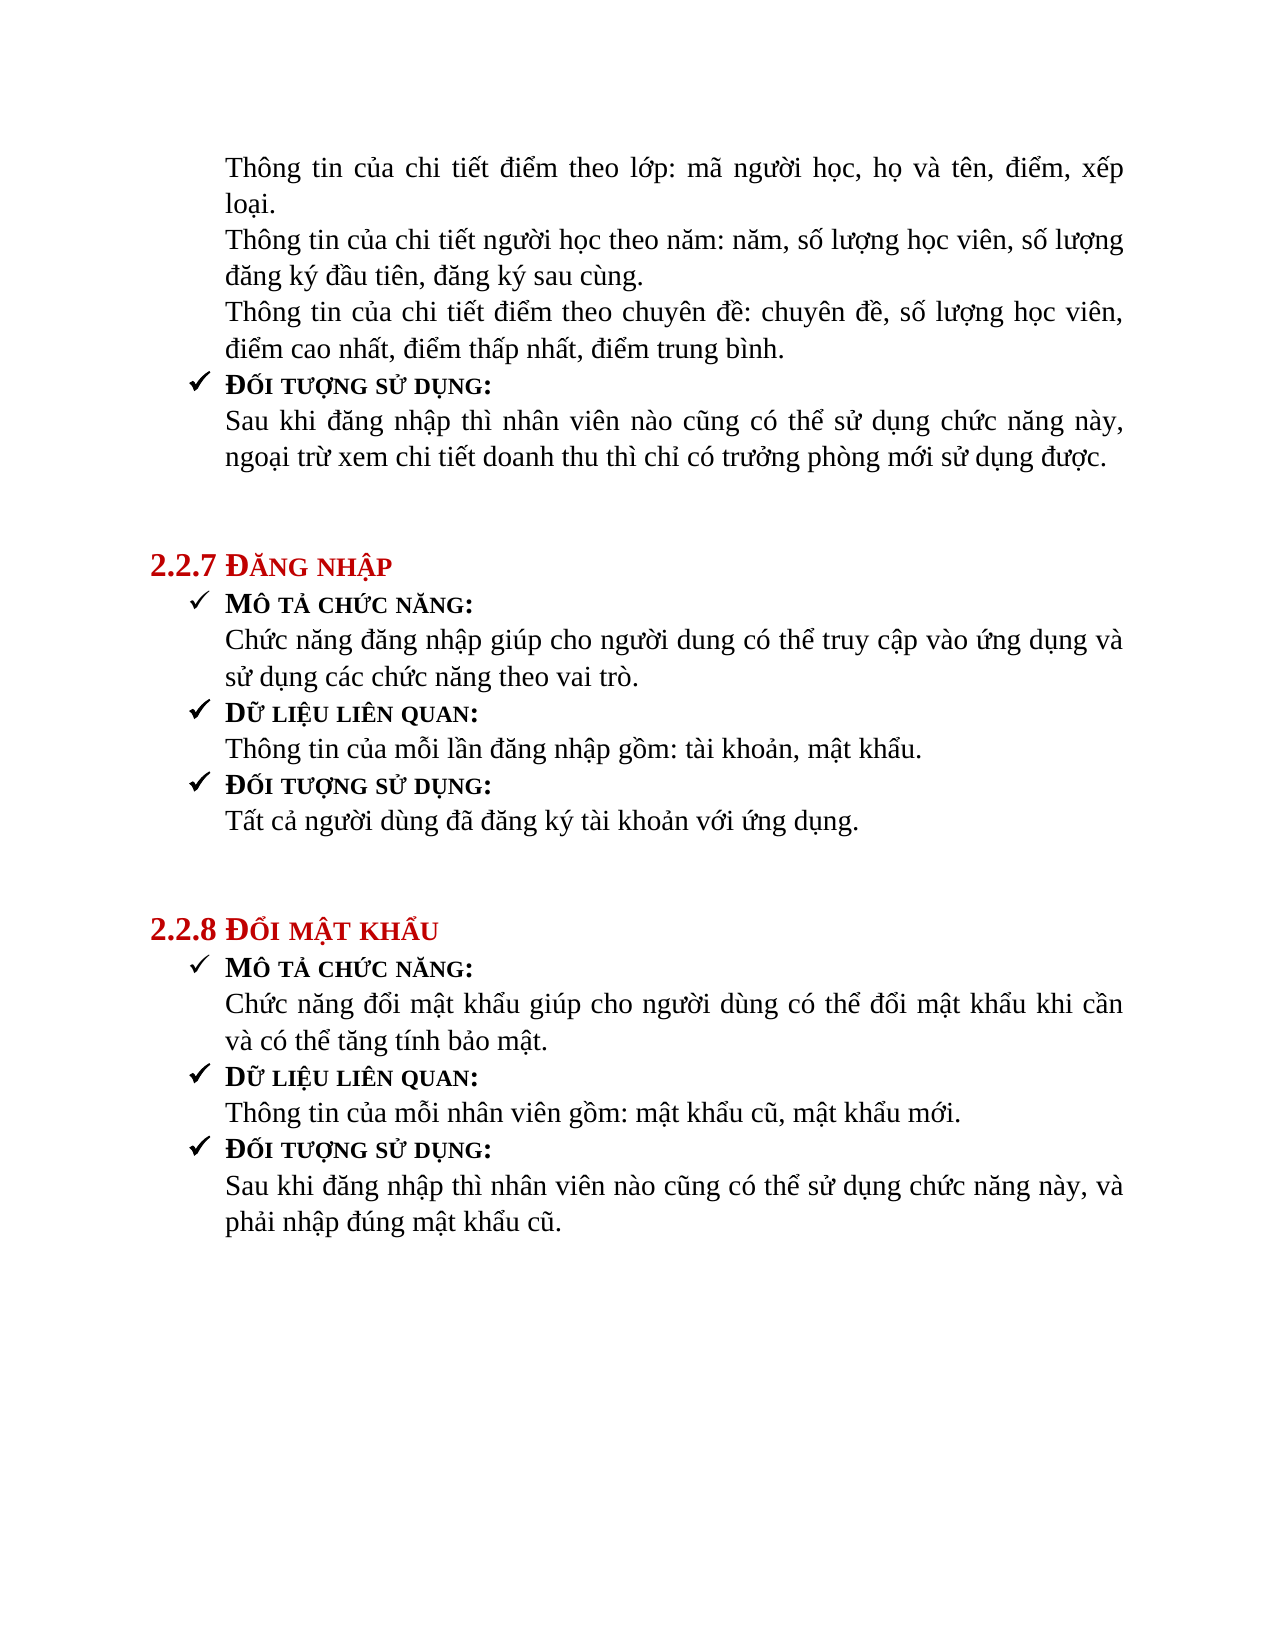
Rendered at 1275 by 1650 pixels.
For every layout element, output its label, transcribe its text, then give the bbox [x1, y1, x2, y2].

list Dữ liệu liên quan: [187, 1059, 1125, 1093]
list Thông tin của chi tiết điểm theo lớp: mã người học, họ và tên, điểm, xếp loại. [225, 150, 1125, 220]
list Sau khi đăng nhập thì nhân viên nào cũng có thể sử dụng chức năng này, và phải nhập đúng mật khẩu cũ. [225, 1168, 1125, 1237]
list Đối tượng sử dụng: [187, 367, 1125, 401]
list Thông tin của chi tiết người học theo năm: năm, số lượng học viên, số lượng đăng ký đầu tiên, đăng ký sau cùng. [225, 222, 1125, 292]
list Thông tin của mỗi nhân viên gồm: mật khẩu cũ, mật khẩu mới. [225, 1095, 1125, 1129]
list Sau khi đăng nhập thì nhân viên nào cũng có thể sử dụng chức năng này, ngoại trừ xem chi tiết doanh thu thì chỉ có trưởng phòng mới sử dụng được. [225, 403, 1125, 473]
subtitle Đăng nhập [150, 545, 1125, 583]
list Mô tả chức năng: [187, 586, 1125, 620]
list Đối tượng sử dụng: [187, 1131, 1125, 1165]
list Chức năng đăng nhập giúp cho người dung có thể truy cập vào ứng dụng và sử dụng các chức năng theo vai trò. [225, 622, 1125, 692]
list Chức năng đổi mật khẩu giúp cho người dùng có thể đổi mật khẩu khi cần và có thể tăng tính bảo mật. [225, 987, 1125, 1056]
list Tất cả người dùng đã đăng ký tài khoản với ứng dụng. [225, 803, 1125, 837]
list Thông tin của mỗi lần đăng nhập gồm: tài khoản, mật khẩu. [225, 731, 1125, 764]
list Đối tượng sử dụng: [187, 767, 1125, 801]
list Thông tin của chi tiết điểm theo chuyên đề: chuyên đề, số lượng học viên, điểm cao nhất, điểm thấp nhất, điểm trung bình. [225, 294, 1125, 364]
list Mô tả chức năng: [187, 950, 1125, 984]
subtitle Đổi mật khẩu [150, 909, 1125, 947]
list Dữ liệu liên quan: [187, 695, 1125, 728]
